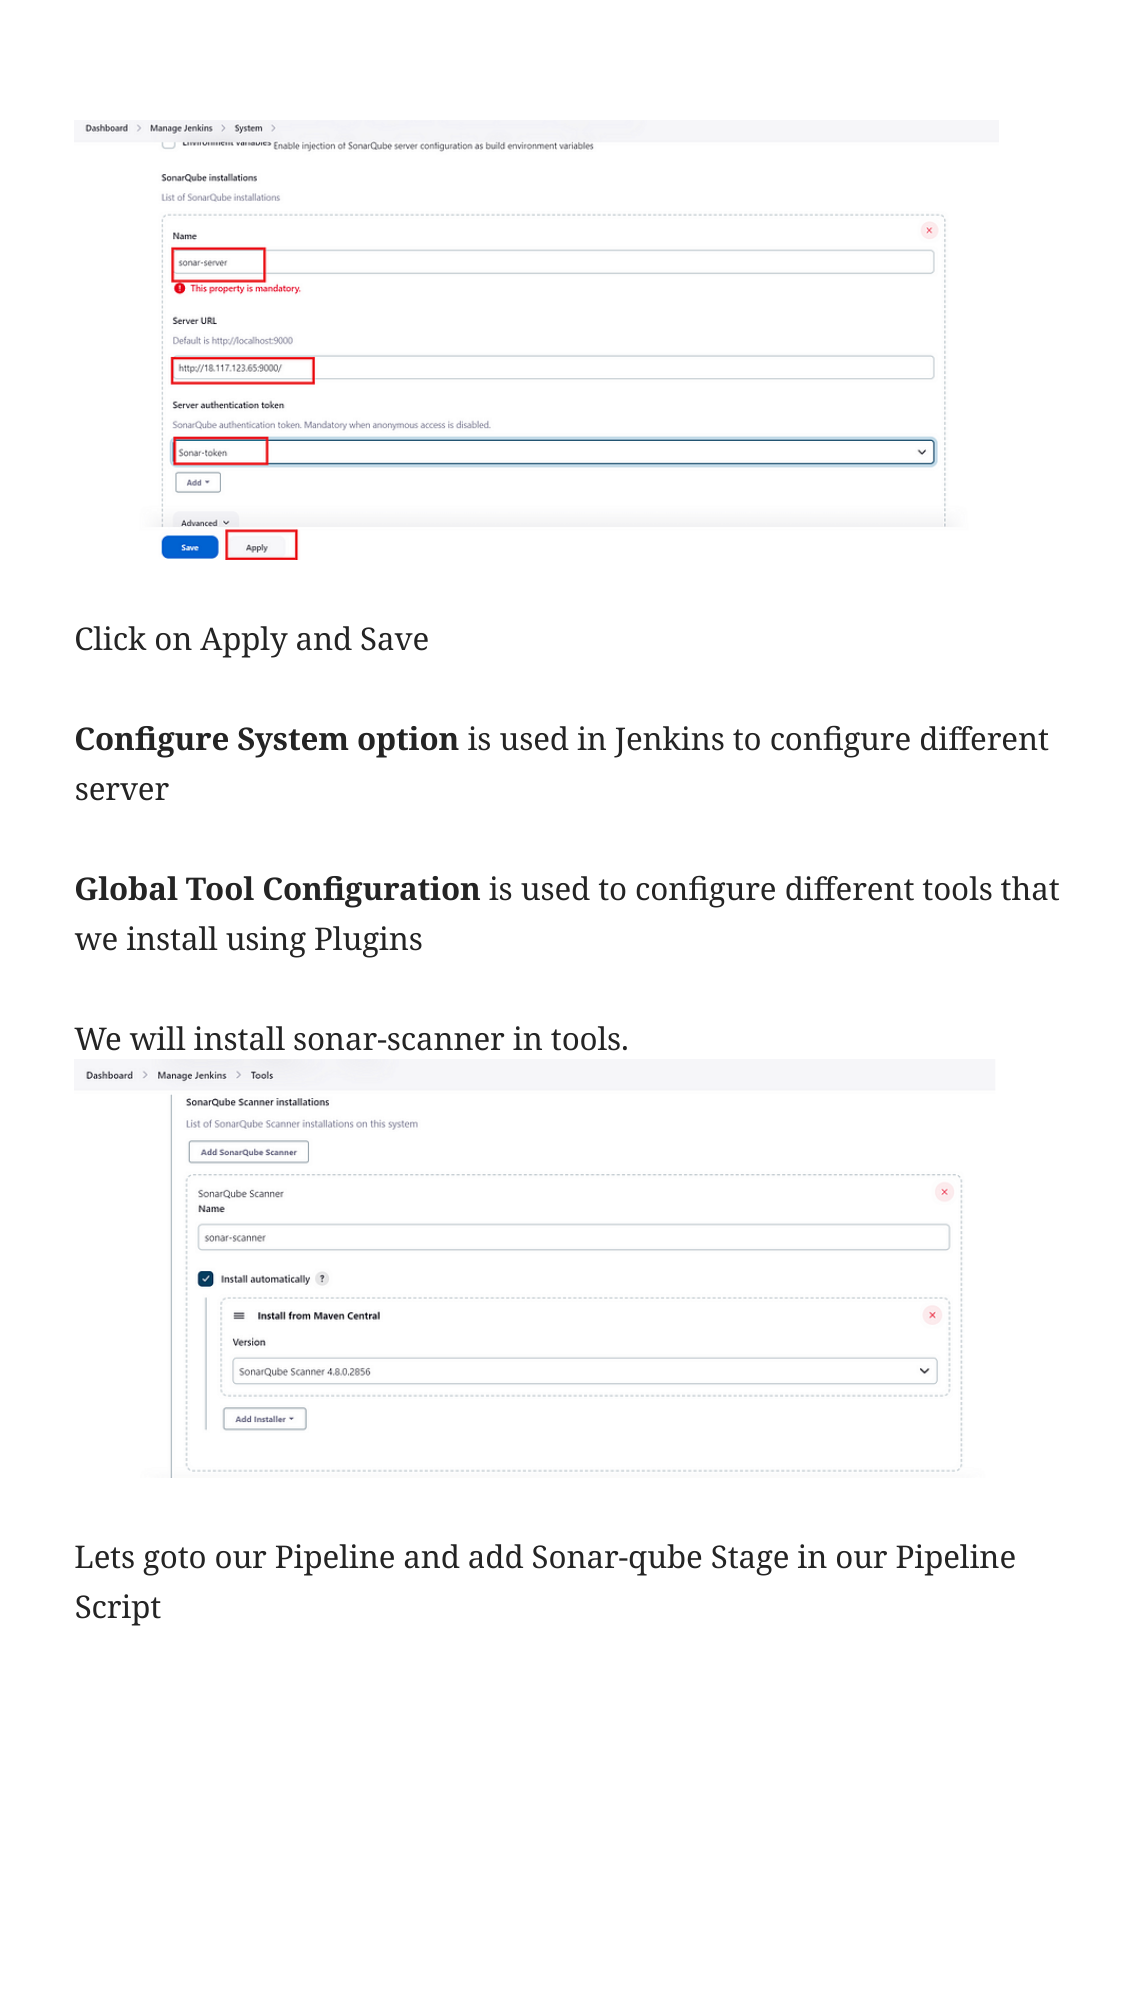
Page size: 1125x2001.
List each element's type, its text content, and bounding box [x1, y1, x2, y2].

text Configure System option is used in Jenkins to configure different server [74, 709, 1090, 809]
text Global Tool Configuration is used to configure different tools that we install using Plugins [74, 859, 1090, 959]
text We will install sonar-scanner in tools. [74, 1009, 1090, 1059]
picture [74, 120, 999, 560]
text Lets goto our Pipeline and add Sonar-qube Stage in our Pipeline Script [74, 1528, 1090, 1628]
text Click on Apply and Save [74, 609, 1090, 659]
picture [74, 1059, 996, 1478]
